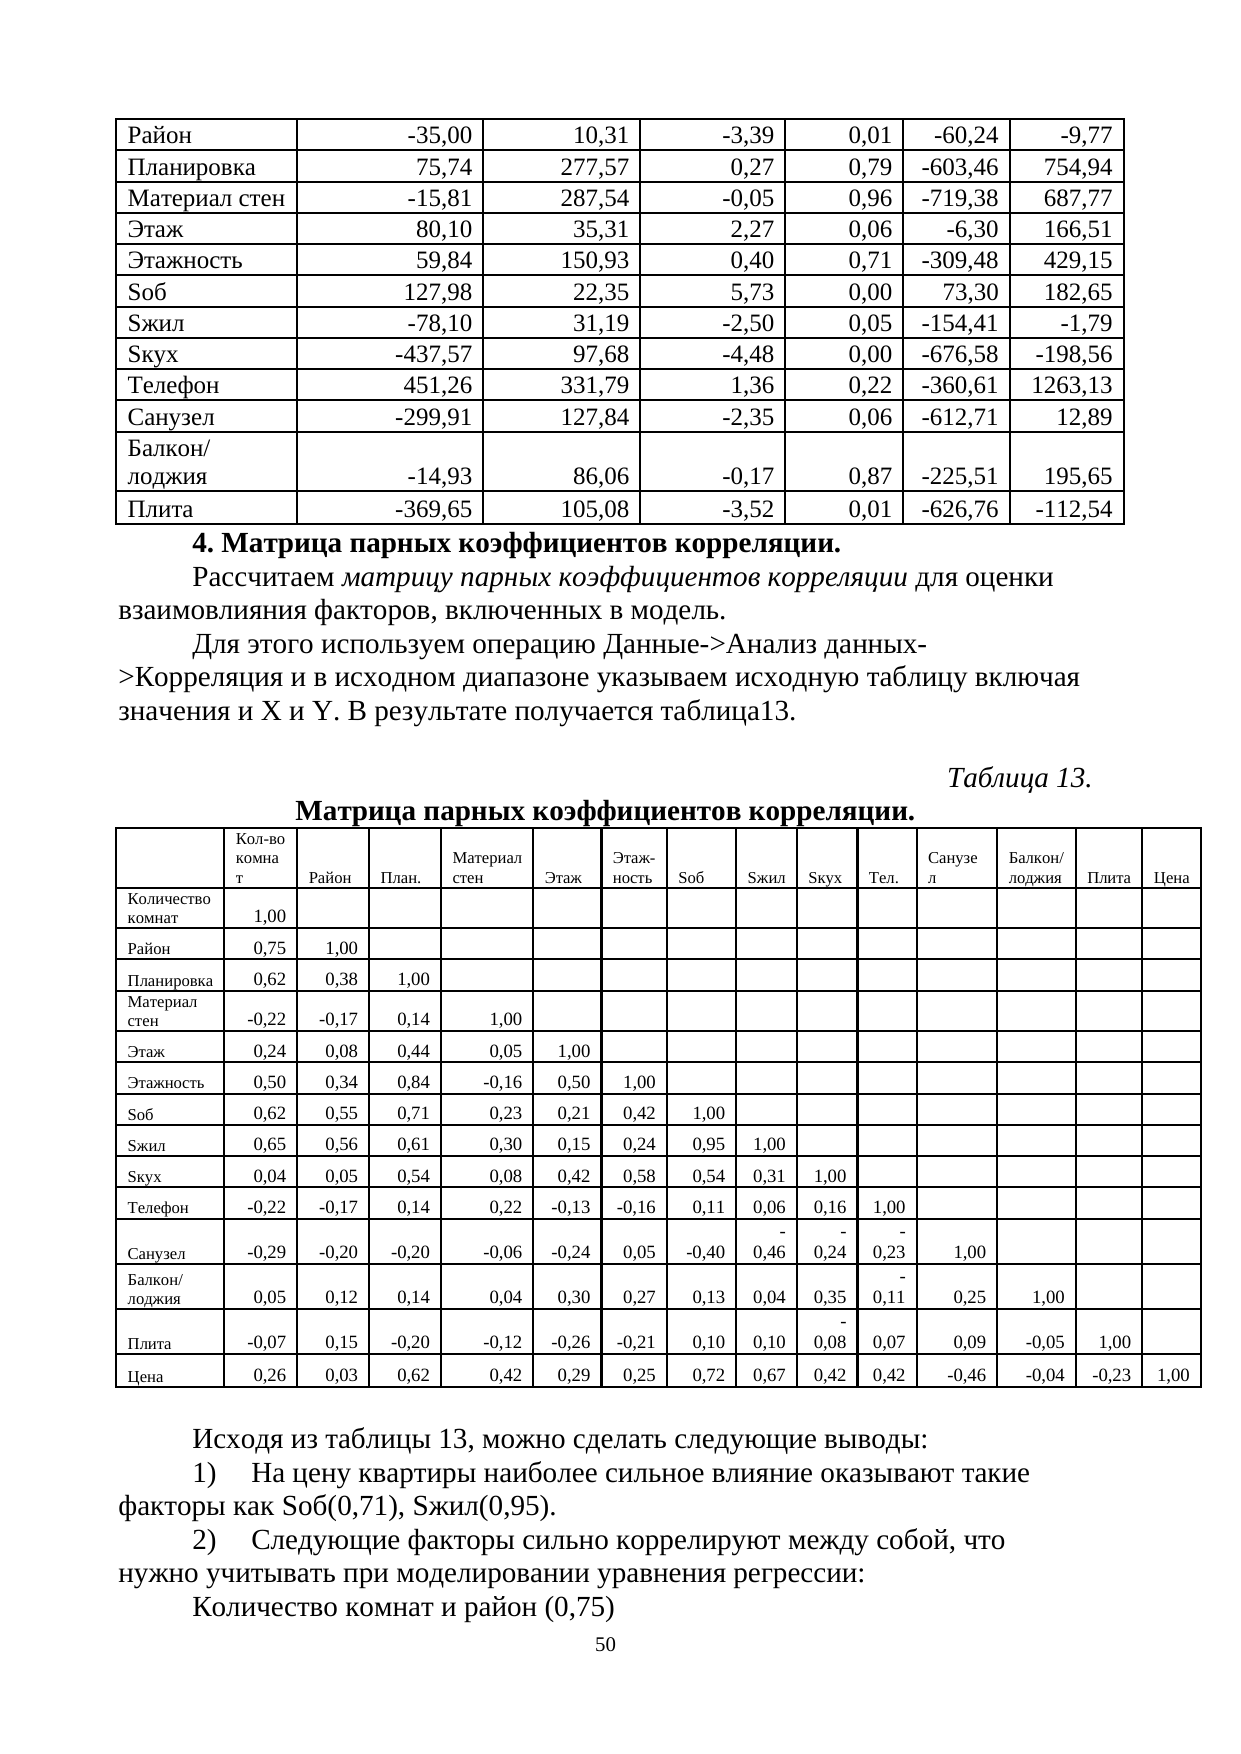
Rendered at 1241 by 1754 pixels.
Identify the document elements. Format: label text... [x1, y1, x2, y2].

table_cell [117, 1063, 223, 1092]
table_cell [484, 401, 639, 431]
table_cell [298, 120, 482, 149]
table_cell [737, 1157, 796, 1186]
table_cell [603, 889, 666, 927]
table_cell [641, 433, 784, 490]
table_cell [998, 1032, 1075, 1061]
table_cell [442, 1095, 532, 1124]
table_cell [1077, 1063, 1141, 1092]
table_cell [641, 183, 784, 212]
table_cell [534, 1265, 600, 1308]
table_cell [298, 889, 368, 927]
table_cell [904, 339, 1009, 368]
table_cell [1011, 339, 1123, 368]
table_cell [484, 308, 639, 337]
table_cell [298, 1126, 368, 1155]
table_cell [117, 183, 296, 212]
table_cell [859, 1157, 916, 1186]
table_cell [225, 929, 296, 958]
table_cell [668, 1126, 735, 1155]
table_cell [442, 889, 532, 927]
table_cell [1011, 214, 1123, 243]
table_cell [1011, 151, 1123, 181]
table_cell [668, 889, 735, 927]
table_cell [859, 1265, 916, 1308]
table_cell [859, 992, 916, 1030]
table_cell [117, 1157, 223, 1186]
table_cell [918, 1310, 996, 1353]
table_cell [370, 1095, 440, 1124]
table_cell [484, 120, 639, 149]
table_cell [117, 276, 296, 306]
list На цену квартиры наиболее сильное влияние оказывают такие факторы как Sоб(0,71), Sжил(0,95). [118, 1455, 1092, 1522]
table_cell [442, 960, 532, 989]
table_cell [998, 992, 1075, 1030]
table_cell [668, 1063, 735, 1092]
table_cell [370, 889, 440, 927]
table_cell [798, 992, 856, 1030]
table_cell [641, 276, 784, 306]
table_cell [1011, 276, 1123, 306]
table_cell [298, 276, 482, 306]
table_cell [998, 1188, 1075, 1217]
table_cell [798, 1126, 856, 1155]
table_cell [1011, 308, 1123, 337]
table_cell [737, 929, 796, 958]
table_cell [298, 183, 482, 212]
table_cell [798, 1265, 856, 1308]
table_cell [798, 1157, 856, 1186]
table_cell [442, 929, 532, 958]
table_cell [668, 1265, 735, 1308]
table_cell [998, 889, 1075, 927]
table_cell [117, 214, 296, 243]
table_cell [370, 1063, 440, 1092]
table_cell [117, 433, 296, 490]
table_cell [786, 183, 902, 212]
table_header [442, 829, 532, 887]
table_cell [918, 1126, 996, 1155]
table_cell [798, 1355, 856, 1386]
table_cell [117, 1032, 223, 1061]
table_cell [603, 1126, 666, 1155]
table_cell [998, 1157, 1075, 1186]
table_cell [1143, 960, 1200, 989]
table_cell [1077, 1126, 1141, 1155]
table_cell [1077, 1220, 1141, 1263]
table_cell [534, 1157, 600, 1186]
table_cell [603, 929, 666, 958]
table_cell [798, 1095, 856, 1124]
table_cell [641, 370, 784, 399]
text Матрица парных коэффициентов корреляции. [118, 793, 1092, 827]
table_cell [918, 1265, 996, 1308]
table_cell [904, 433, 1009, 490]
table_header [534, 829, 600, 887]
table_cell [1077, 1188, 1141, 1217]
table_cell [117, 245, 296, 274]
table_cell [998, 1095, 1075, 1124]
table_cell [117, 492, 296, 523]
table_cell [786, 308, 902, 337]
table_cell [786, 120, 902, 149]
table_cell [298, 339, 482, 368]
list Следующие факторы сильно коррелируют между собой, что нужно учитывать при моделировании уравнения регрессии: [118, 1522, 1092, 1589]
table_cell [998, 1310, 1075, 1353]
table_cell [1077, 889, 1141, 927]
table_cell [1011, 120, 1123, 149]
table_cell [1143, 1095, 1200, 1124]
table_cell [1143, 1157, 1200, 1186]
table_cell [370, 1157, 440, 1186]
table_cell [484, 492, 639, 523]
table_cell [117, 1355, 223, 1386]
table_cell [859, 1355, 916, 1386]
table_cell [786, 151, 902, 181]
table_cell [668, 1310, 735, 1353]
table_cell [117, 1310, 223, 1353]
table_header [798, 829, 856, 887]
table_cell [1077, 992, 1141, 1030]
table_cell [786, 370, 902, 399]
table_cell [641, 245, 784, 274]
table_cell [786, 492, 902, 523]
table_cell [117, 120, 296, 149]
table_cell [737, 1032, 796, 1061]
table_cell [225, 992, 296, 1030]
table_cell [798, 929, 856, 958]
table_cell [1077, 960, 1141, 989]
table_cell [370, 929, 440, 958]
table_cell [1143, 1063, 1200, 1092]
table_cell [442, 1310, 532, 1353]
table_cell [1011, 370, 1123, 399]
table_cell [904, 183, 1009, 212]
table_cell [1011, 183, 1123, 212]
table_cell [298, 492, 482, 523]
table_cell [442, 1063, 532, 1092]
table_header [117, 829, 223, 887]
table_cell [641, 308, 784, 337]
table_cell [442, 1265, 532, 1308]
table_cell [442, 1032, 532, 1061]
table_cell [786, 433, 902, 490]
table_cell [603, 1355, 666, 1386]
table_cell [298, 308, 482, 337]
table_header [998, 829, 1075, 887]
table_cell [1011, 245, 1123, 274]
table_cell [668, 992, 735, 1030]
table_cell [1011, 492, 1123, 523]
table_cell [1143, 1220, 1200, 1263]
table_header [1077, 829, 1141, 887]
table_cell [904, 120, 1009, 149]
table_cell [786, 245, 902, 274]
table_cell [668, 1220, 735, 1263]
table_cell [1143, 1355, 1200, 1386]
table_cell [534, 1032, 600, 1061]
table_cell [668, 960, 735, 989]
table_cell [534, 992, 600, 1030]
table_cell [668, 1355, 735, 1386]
list Количество комнат и район (0,75) [118, 1589, 1092, 1623]
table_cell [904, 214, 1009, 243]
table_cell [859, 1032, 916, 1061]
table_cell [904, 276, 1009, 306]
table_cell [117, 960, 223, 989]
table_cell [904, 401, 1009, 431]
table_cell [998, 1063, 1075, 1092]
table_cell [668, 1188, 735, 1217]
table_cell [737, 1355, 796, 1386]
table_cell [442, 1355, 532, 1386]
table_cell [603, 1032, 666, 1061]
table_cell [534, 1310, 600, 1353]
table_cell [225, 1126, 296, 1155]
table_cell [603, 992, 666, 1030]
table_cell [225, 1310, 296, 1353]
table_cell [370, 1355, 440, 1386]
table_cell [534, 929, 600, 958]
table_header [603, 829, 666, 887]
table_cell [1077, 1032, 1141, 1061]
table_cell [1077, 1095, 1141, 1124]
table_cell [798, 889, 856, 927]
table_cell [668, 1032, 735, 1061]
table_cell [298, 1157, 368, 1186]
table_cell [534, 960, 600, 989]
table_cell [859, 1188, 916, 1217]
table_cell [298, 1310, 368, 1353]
text Таблица 13. [118, 760, 1092, 793]
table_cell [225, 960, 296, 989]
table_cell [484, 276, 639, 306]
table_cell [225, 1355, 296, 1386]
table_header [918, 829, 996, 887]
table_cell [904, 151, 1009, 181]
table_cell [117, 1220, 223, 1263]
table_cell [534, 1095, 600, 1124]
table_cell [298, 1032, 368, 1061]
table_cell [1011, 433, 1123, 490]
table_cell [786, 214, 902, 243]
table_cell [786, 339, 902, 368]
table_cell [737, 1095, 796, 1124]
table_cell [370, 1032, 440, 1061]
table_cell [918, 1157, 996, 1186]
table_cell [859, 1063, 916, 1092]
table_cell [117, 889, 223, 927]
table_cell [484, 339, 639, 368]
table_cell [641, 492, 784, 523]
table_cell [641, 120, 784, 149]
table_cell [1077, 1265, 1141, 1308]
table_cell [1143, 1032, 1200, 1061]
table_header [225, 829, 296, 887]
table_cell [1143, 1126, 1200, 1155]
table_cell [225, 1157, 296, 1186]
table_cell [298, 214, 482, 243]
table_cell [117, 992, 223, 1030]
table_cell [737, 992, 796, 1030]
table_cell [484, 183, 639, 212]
text Исходя из таблицы 13, можно сделать следующие выводы: [118, 1421, 1092, 1455]
text 4. Матрица парных коэффициентов корреляции. [118, 525, 1092, 559]
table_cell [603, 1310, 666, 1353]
text Рассчитаем матрицу парных коэффициентов корреляции для оценки взаимовлияния факторов, включенных в модель. [118, 559, 1092, 626]
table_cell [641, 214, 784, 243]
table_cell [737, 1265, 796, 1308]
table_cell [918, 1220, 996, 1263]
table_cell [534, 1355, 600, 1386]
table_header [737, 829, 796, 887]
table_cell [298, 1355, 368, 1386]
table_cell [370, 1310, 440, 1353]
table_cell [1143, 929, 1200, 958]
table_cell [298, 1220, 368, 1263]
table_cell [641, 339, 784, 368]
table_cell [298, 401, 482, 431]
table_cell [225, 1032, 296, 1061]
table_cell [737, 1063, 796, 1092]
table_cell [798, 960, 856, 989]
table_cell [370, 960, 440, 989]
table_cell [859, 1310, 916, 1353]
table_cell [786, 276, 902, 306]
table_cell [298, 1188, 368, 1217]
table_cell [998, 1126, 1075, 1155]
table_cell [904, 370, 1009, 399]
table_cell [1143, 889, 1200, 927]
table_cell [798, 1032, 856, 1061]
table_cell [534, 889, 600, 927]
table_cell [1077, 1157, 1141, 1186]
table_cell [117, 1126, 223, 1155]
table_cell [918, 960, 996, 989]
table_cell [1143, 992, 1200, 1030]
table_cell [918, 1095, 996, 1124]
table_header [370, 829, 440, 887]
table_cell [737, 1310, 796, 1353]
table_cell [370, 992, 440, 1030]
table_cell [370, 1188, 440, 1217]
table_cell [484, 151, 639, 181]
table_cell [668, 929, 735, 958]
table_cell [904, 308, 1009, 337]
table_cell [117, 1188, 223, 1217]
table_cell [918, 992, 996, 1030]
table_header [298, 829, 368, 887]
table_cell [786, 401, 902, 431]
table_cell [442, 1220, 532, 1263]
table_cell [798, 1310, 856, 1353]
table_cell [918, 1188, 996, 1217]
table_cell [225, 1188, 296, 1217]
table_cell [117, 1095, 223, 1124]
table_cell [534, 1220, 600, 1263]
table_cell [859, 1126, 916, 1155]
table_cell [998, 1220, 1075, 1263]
text Для этого используем операцию Данные->Анализ данных->Корреляция и в исходном диапазоне указываем исходную таблицу включая значения и X и Y. В результате получается таблица13. [118, 626, 1092, 726]
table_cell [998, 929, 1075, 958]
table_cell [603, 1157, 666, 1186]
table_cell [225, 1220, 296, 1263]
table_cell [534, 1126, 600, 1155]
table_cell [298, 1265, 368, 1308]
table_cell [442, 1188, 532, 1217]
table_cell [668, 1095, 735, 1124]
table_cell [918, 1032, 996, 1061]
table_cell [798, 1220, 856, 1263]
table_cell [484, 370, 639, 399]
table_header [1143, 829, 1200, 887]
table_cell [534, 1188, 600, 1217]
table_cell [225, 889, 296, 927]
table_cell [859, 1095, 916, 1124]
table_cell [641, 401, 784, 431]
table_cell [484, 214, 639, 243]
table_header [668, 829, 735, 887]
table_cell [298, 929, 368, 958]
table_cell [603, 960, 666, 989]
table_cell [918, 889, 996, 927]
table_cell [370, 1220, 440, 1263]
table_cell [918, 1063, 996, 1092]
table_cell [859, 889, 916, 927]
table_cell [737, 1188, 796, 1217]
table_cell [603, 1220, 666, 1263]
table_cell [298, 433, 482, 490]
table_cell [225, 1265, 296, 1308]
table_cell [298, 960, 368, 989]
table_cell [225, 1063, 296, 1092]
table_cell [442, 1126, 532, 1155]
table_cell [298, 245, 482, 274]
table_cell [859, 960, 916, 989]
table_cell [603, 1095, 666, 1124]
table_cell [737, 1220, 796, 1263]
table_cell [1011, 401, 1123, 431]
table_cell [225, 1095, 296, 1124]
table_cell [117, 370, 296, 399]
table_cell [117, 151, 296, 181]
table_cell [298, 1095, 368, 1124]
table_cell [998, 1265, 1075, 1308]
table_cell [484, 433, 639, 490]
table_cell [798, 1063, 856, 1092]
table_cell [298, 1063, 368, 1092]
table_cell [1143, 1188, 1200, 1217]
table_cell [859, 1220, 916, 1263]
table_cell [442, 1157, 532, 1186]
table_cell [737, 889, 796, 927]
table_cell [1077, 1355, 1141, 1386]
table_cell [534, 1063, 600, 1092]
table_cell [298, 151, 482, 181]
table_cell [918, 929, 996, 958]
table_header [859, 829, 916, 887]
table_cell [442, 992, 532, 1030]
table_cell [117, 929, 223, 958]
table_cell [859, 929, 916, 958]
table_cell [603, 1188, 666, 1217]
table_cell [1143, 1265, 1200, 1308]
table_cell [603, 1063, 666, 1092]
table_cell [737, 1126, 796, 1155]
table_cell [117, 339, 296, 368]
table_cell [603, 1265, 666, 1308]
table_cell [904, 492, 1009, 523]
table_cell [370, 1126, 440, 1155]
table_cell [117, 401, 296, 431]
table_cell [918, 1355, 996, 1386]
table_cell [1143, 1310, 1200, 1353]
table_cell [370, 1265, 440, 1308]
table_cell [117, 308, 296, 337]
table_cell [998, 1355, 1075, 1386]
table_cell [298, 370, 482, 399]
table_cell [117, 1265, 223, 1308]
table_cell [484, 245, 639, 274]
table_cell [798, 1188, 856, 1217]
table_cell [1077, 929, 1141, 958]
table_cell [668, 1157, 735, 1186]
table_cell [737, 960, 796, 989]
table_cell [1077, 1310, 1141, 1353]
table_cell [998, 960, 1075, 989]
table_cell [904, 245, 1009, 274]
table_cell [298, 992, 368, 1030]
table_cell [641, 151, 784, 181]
